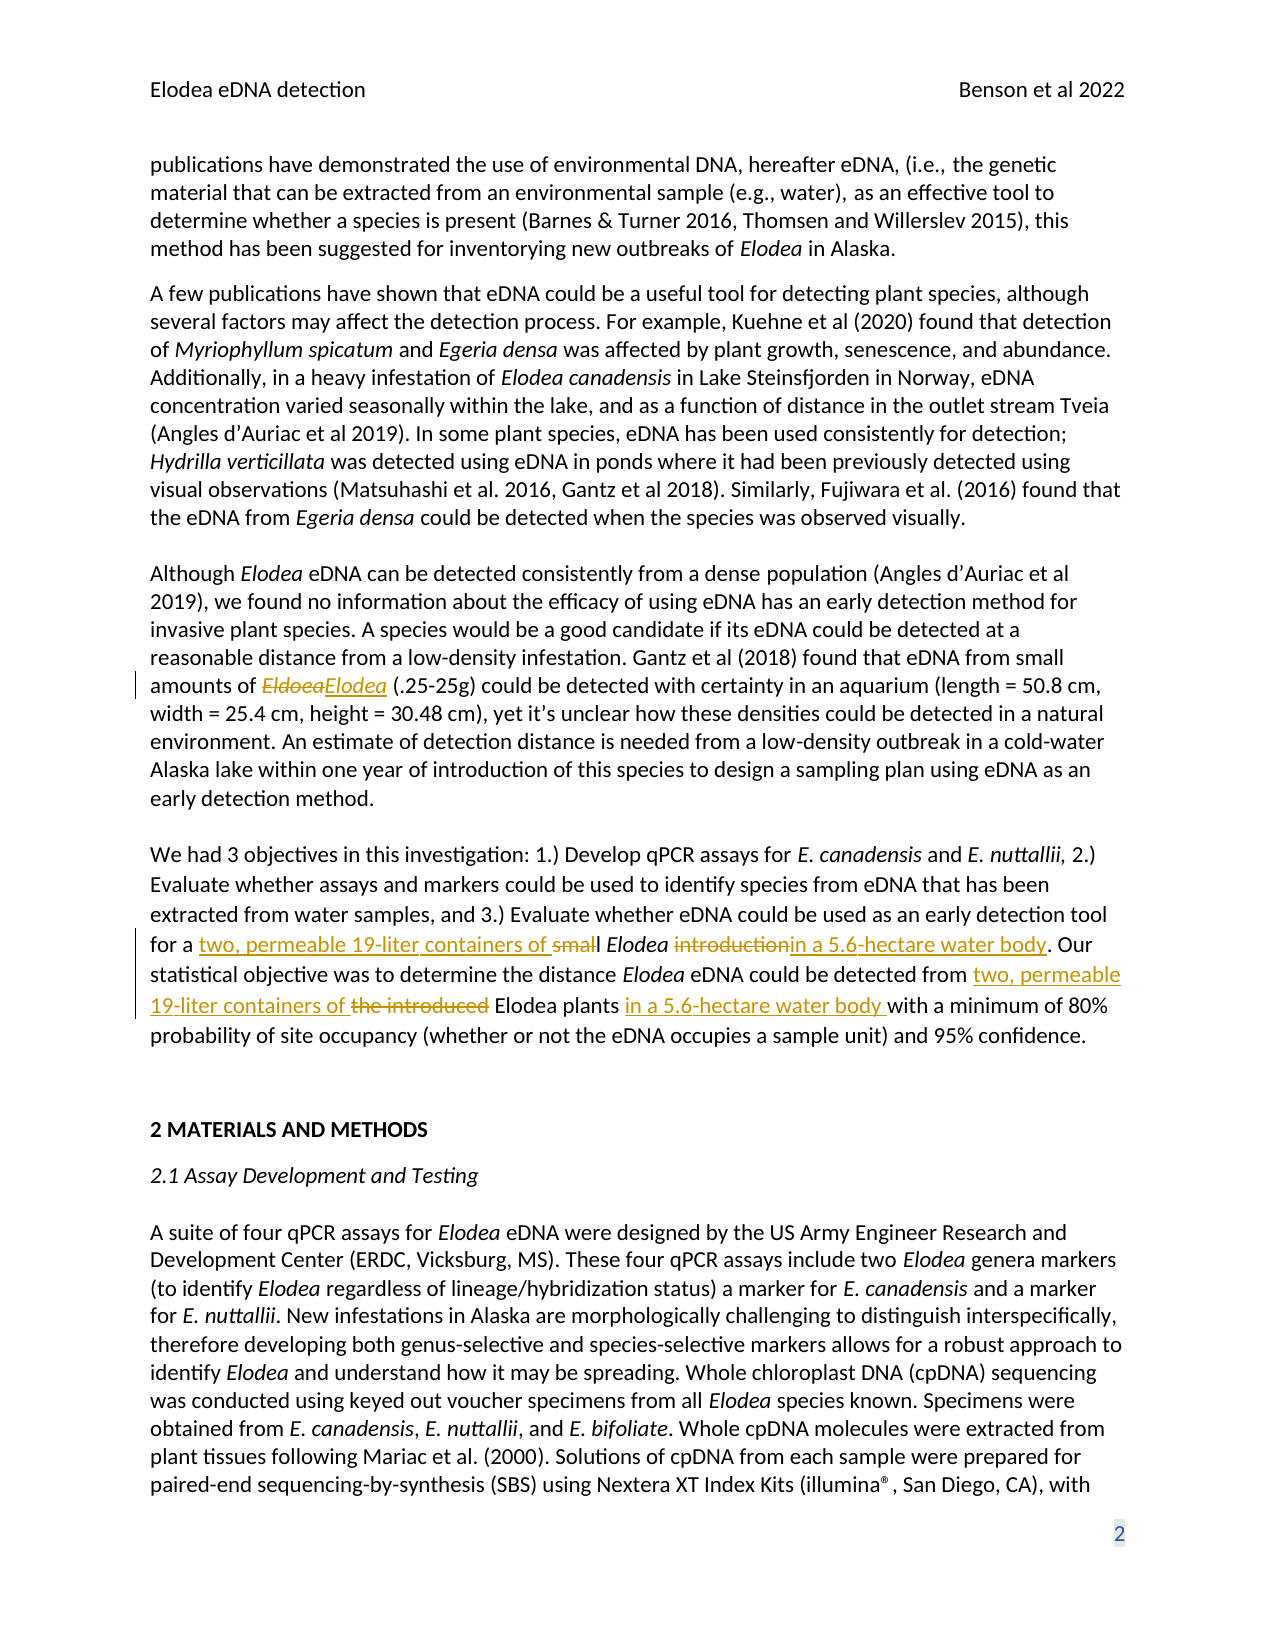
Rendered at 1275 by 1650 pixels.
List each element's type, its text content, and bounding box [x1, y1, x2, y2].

text Although Elodea eDNA can be detected consistently from a dense population (Angles d’Auriac et al 2019), we found no information about the efficacy of using eDNA has an early detection method for invasive plant species. A species would be a good candidate if its eDNA could be detected at a reasonable distance from a low-density infestation. Gantz et al (2018) found that eDNA from small amounts of (.25-25g) could be detected with certainty in an aquarium (length = 50.8 cm, width = 25.4 cm, height = 30.48 cm), yet it’s unclear how these densities could be detected in a natural environment. An estimate of detection distance is needed from a low-density outbreak in a cold-water Alaska lake within one year of introduction of this species to design a sampling plan using eDNA as an early detection method. [150, 559, 1125, 812]
text A few publications have shown that eDNA could be a useful tool for detecting plant species, although several factors may affect the detection process. For example, Kuehne et al (2020) found that detection of Myriophyllum spicatum and Egeria densa was affected by plant growth, senescence, and abundance. Additionally, in a heavy infestation of Elodea canadensis in Lake Steinsfjorden in Norway, eDNA concentration varied seasonally within the lake, and as a function of distance in the outlet stream Tveia (Angles d’Auriac et al 2019). In some plant species, eDNA has been used consistently for detection; Hydrilla verticillata was detected using eDNA in ponds where it had been previously detected using visual observations (Matsuhashi et al. 2016, Gantz et al 2018). Similarly, Fujiwara et al. (2016) found that the eDNA from Egeria densa could be detected when the species was observed visually. [150, 279, 1125, 531]
text 2.1 Assay Development and Testing [150, 1162, 1125, 1189]
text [150, 150, 1125, 262]
text 2 MATERIALS AND METHODS [150, 1115, 1125, 1143]
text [150, 1218, 1125, 1498]
text We had 3 objectives in this investigation: 1.) Develop qPCR assays for E. canadensis and E. nuttallii, 2.) Evaluate whether assays and markers could be used to identify species from eDNA that has been extracted from water samples, and 3.) Evaluate whether eDNA could be used as an early detection tool for a l Elodea . Our statistical objective was to determine the distance Elodea eDNA could be detected from Elodea plants with a minimum of 80% probability of site occupancy (whether or not the eDNA occupies a sample unit) and 95% confidence. [150, 840, 1125, 1049]
